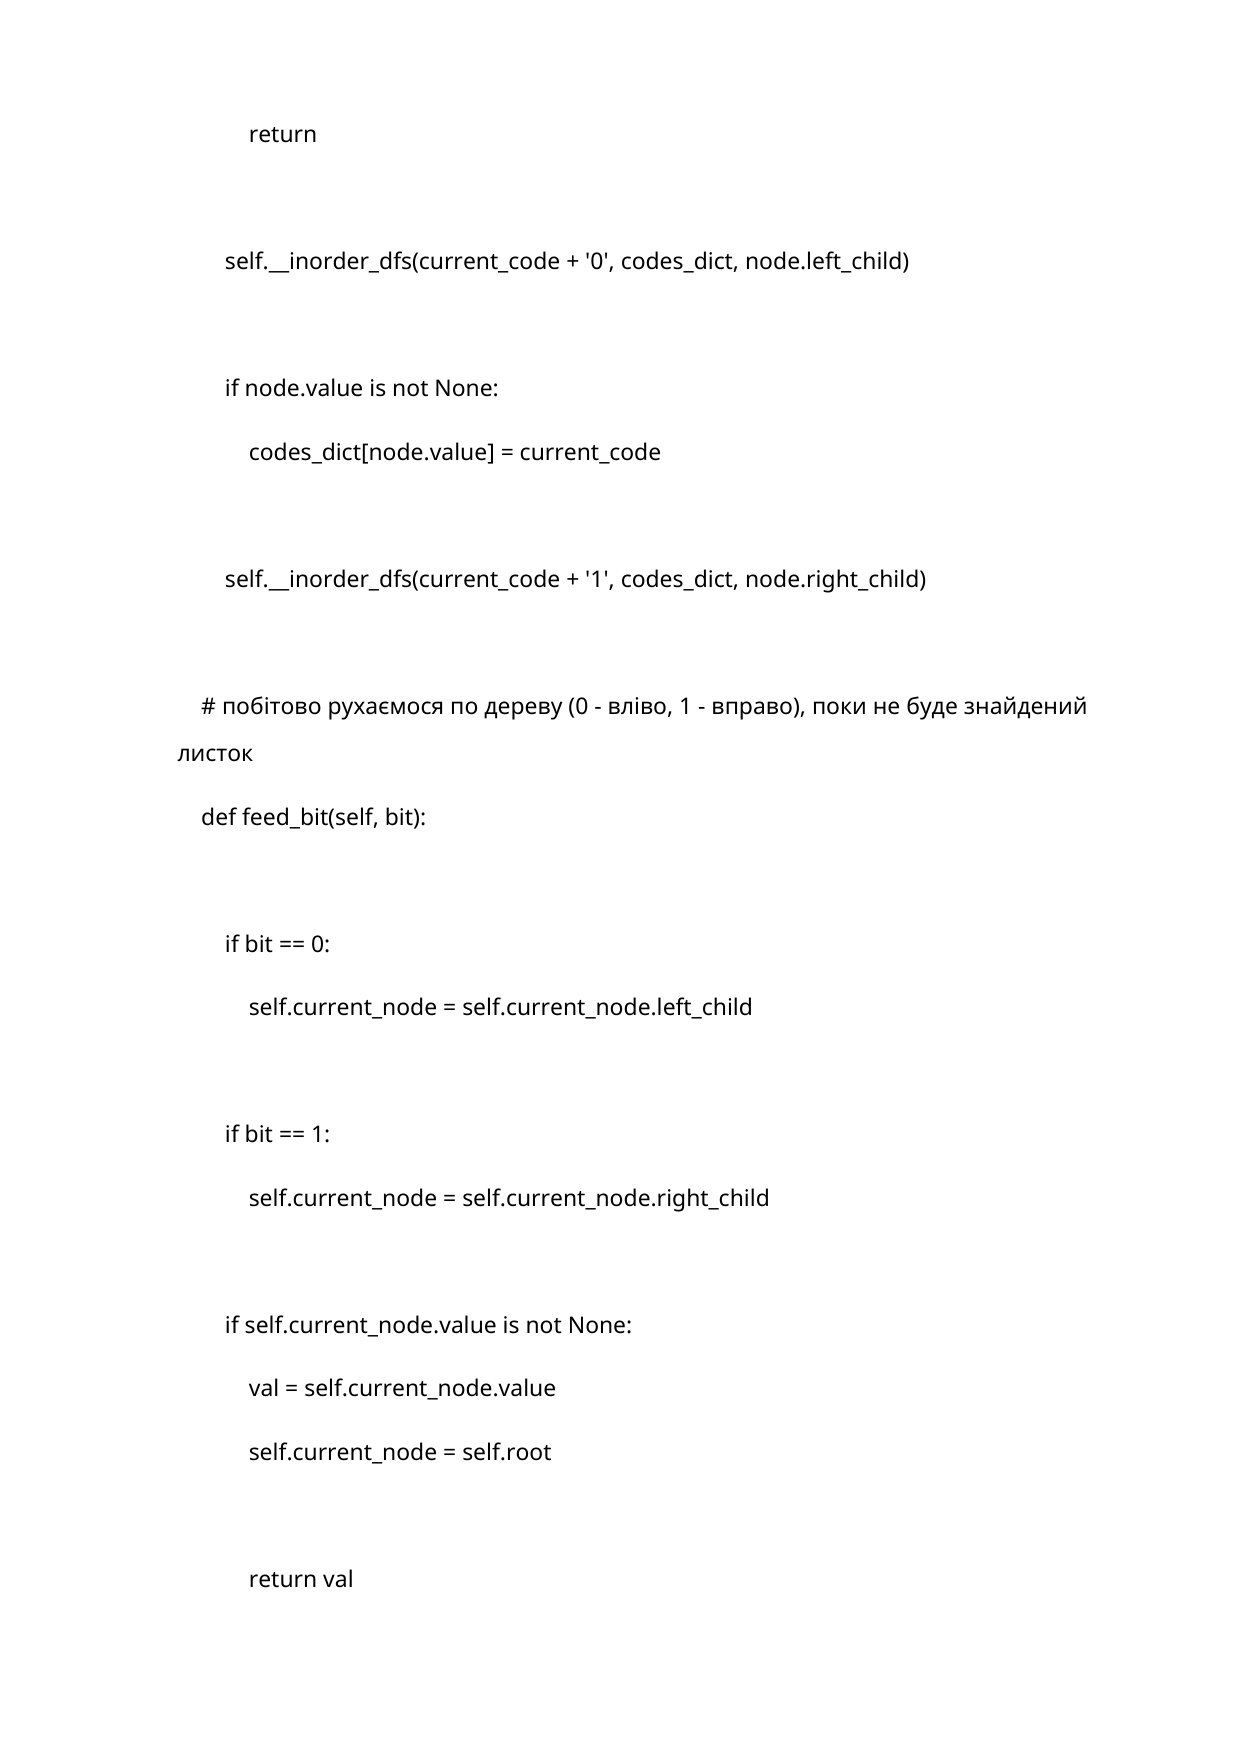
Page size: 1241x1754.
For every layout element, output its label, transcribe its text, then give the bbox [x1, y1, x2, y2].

text return [177, 118, 1152, 149]
text self.current_node = self.root [177, 1436, 1152, 1467]
text self.__inorder_dfs(current_code + '0', codes_dict, node.left_child) [177, 245, 1152, 276]
text if self.current_node.value is not None: [177, 1309, 1152, 1340]
text if node.value is not None: [177, 372, 1152, 403]
text # побітово рухаємося по дереву (0 - вліво, 1 - вправо), поки не буде знайдений листок [177, 690, 1152, 768]
text self.current_node = self.current_node.left_child [177, 991, 1152, 1022]
text codes_dict[node.value] = current_code [177, 436, 1152, 467]
text return val [177, 1563, 1152, 1594]
text val = self.current_node.value [177, 1372, 1152, 1403]
text self.current_node = self.current_node.right_child [177, 1182, 1152, 1213]
text if bit == 0: [177, 927, 1152, 959]
text self.__inorder_dfs(current_code + '1', codes_dict, node.right_child) [177, 563, 1152, 594]
text def feed_bit(self, bit): [177, 800, 1152, 832]
text if bit == 1: [177, 1118, 1152, 1149]
